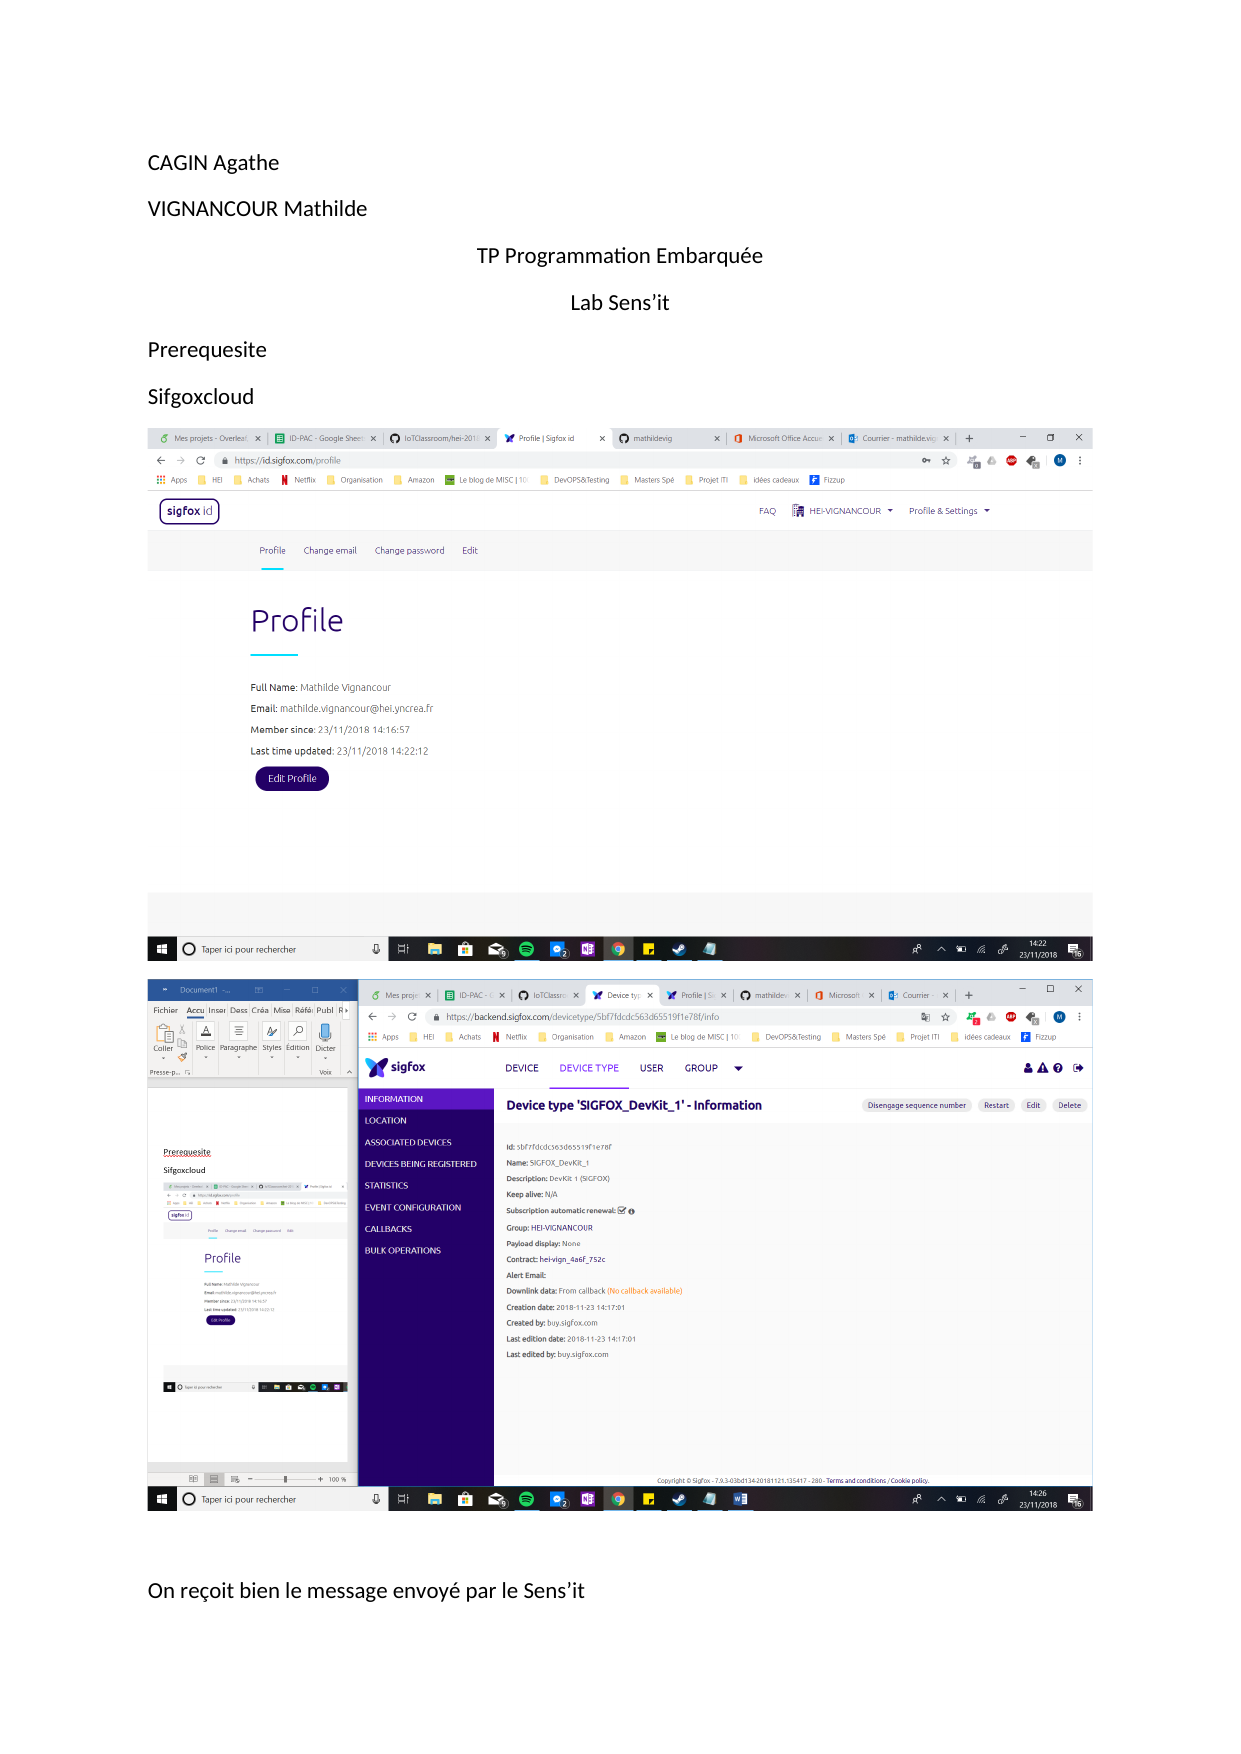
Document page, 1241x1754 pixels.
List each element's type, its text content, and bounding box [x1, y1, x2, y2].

text TP Programmation Embarquée [148, 241, 1093, 269]
text Sifgoxcloud [148, 382, 1093, 410]
text Lab Sens’it [148, 288, 1093, 316]
text CAGIN Agathe [148, 148, 1093, 176]
picture [147, 428, 1093, 961]
picture [147, 979, 1093, 1511]
text VIGNANCOUR Mathilde [148, 194, 1093, 222]
text On reçoit bien le message envoyé par le Sens’it [148, 1577, 1093, 1604]
text Prerequesite [148, 335, 1093, 363]
